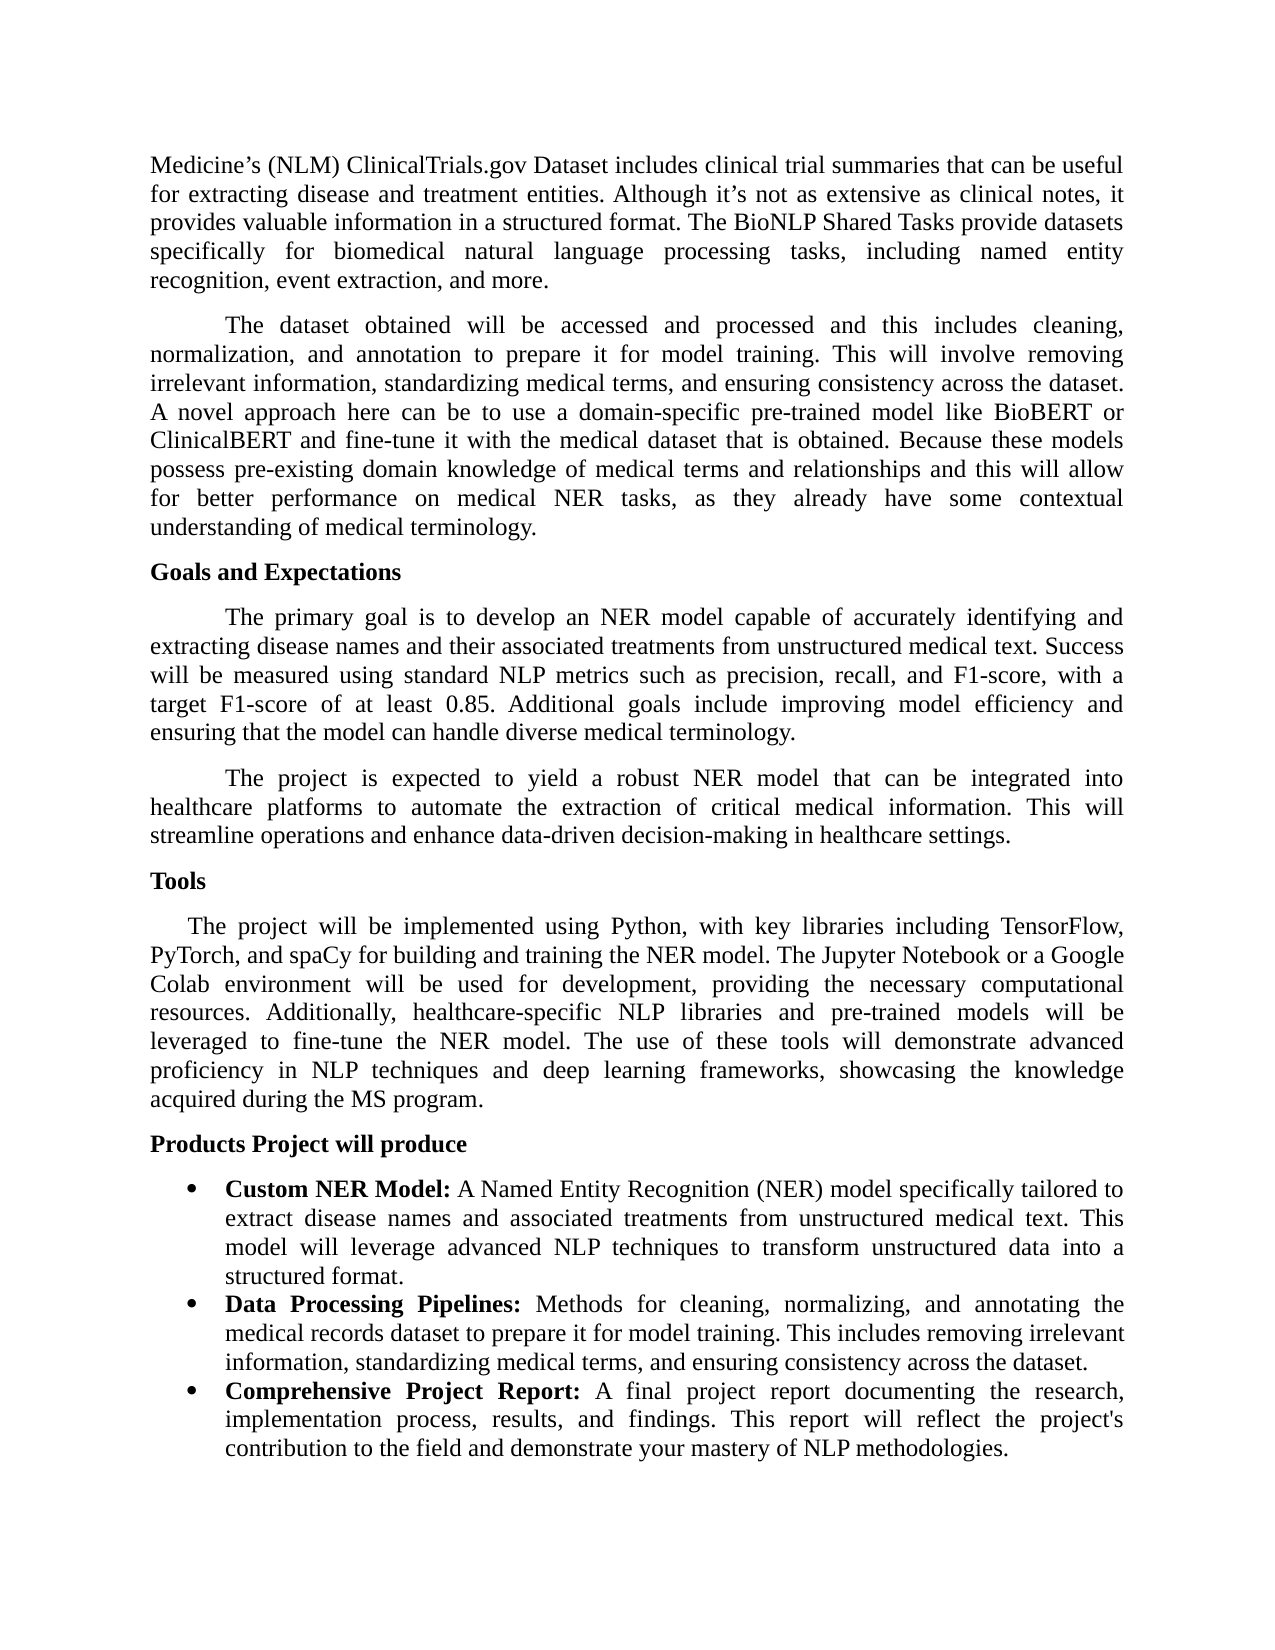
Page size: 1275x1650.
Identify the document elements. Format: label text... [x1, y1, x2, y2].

list Custom NER Model: A Named Entity Recognition (NER) model specifically tailored to extract disease names and associated treatments from unstructured medical text. This model will leverage advanced NLP techniques to transform unstructured data into a structured format. [187, 1174, 1125, 1289]
list Data Processing Pipelines: Methods for cleaning, normalizing, and annotating the medical records dataset to prepare it for model training. This includes removing irrelevant information, standardizing medical terms, and ensuring consistency across the dataset. [187, 1289, 1125, 1376]
text Products Project will produce [150, 1129, 1125, 1158]
text The project is expected to yield a robust NER model that can be integrated into healthcare platforms to automate the extraction of critical medical information. This will streamline operations and enhance data-driven decision-making in healthcare settings. [150, 763, 1125, 849]
text Goals and Expectations [150, 557, 1125, 586]
text Tools [150, 866, 1125, 894]
text The project will be implemented using Python, with key libraries including TensorFlow, PyTorch, and spaCy for building and training the NER model. The Jupyter Notebook or a Google Colab environment will be used for development, providing the necessary computational resources. Additionally, healthcare-specific NLP libraries and pre-trained models will be leveraged to fine-tune the NER model. The use of these tools will demonstrate advanced proficiency in NLP techniques and deep learning frameworks, showcasing the knowledge acquired during the MS program. [150, 911, 1125, 1112]
text The dataset obtained will be accessed and processed and this includes cleaning, normalization, and annotation to prepare it for model training. This will involve removing irrelevant information, standardizing medical terms, and ensuring consistency across the dataset. A novel approach here can be to use a domain-specific pre-trained model like BioBERT or ClinicalBERT and fine-tune it with the medical dataset that is obtained. Because these models possess pre-existing domain knowledge of medical terms and relationships and this will allow for better performance on medical NER tasks, as they already have some contextual understanding of medical terminology. [150, 310, 1125, 540]
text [150, 150, 1125, 294]
text The primary goal is to develop an NER model capable of accurately identifying and extracting disease names and their associated treatments from unstructured medical text. Success will be measured using standard NLP metrics such as precision, recall, and F1-score, with a target F1-score of at least 0.85. Additional goals include improving model efficiency and ensuring that the model can handle diverse medical terminology. [150, 602, 1125, 746]
list Comprehensive Project Report: A final project report documenting the research, implementation process, results, and findings. This report will reflect the project's contribution to the field and demonstrate your mastery of NLP methodologies. [187, 1376, 1125, 1462]
